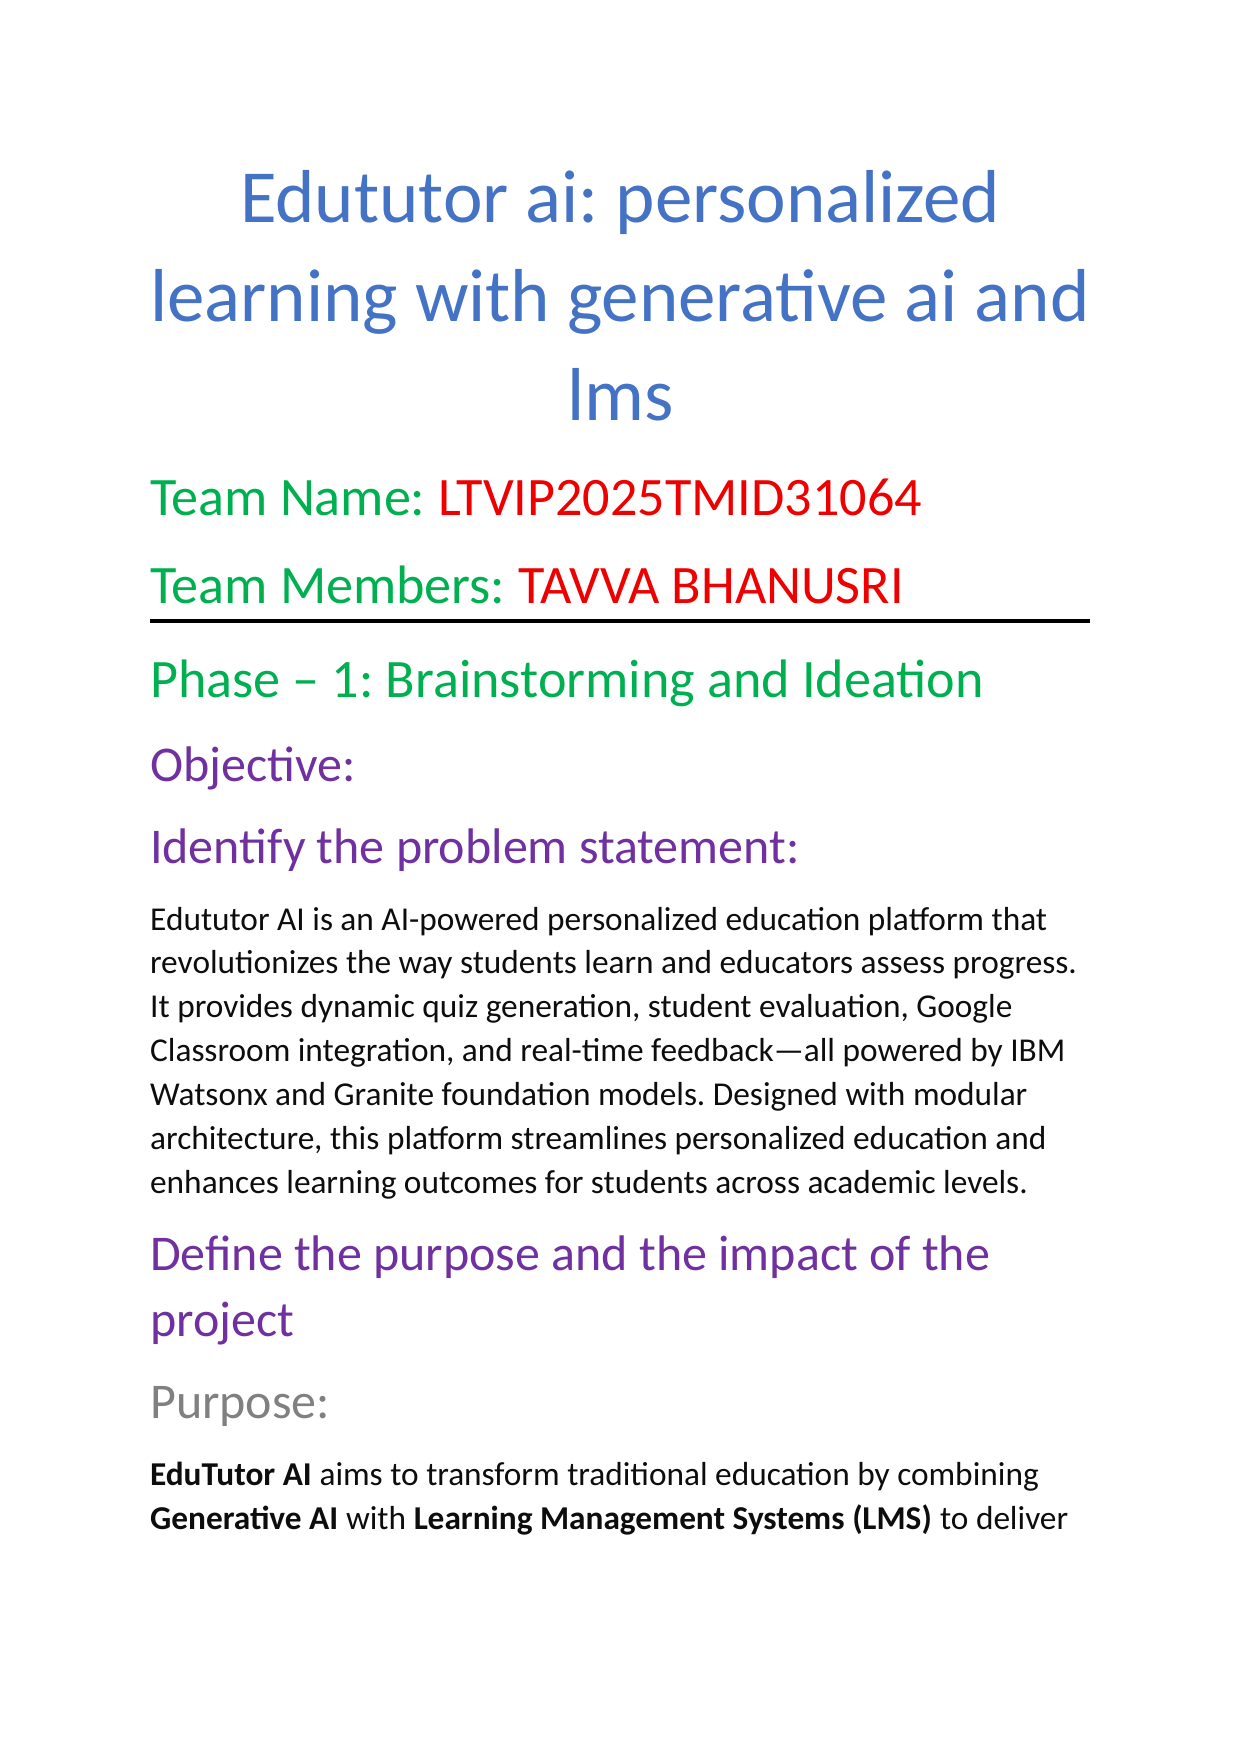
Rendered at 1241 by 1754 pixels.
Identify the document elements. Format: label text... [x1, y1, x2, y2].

text Edututor AI is an AI-powered personalized education platform that revolutionizes the way students learn and educators assess progress. It provides dynamic quiz generation, student evaluation, Google Classroom integration, and real-time feedback—all powered by IBM Watsonx and Granite foundation models. Designed with modular architecture, this platform streamlines personalized education and enhances learning outcomes for students across academic levels. [150, 897, 1090, 1202]
text Identify the problem statement: [150, 815, 1090, 876]
text Define the purpose and the impact of the project [150, 1222, 1090, 1349]
text Phase – 1: Brainstorming and Ideation [150, 644, 1090, 711]
text Edututor ai: personalized learning with generative ai and lms [150, 150, 1090, 439]
text Purpose: [150, 1370, 1090, 1431]
text Team Name: LTVIP2025TMID31064 [150, 463, 1090, 529]
text Team Members: TAVVA BHANUSRI [150, 551, 1090, 619]
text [150, 1453, 1090, 1537]
text Objective: [150, 732, 1090, 793]
